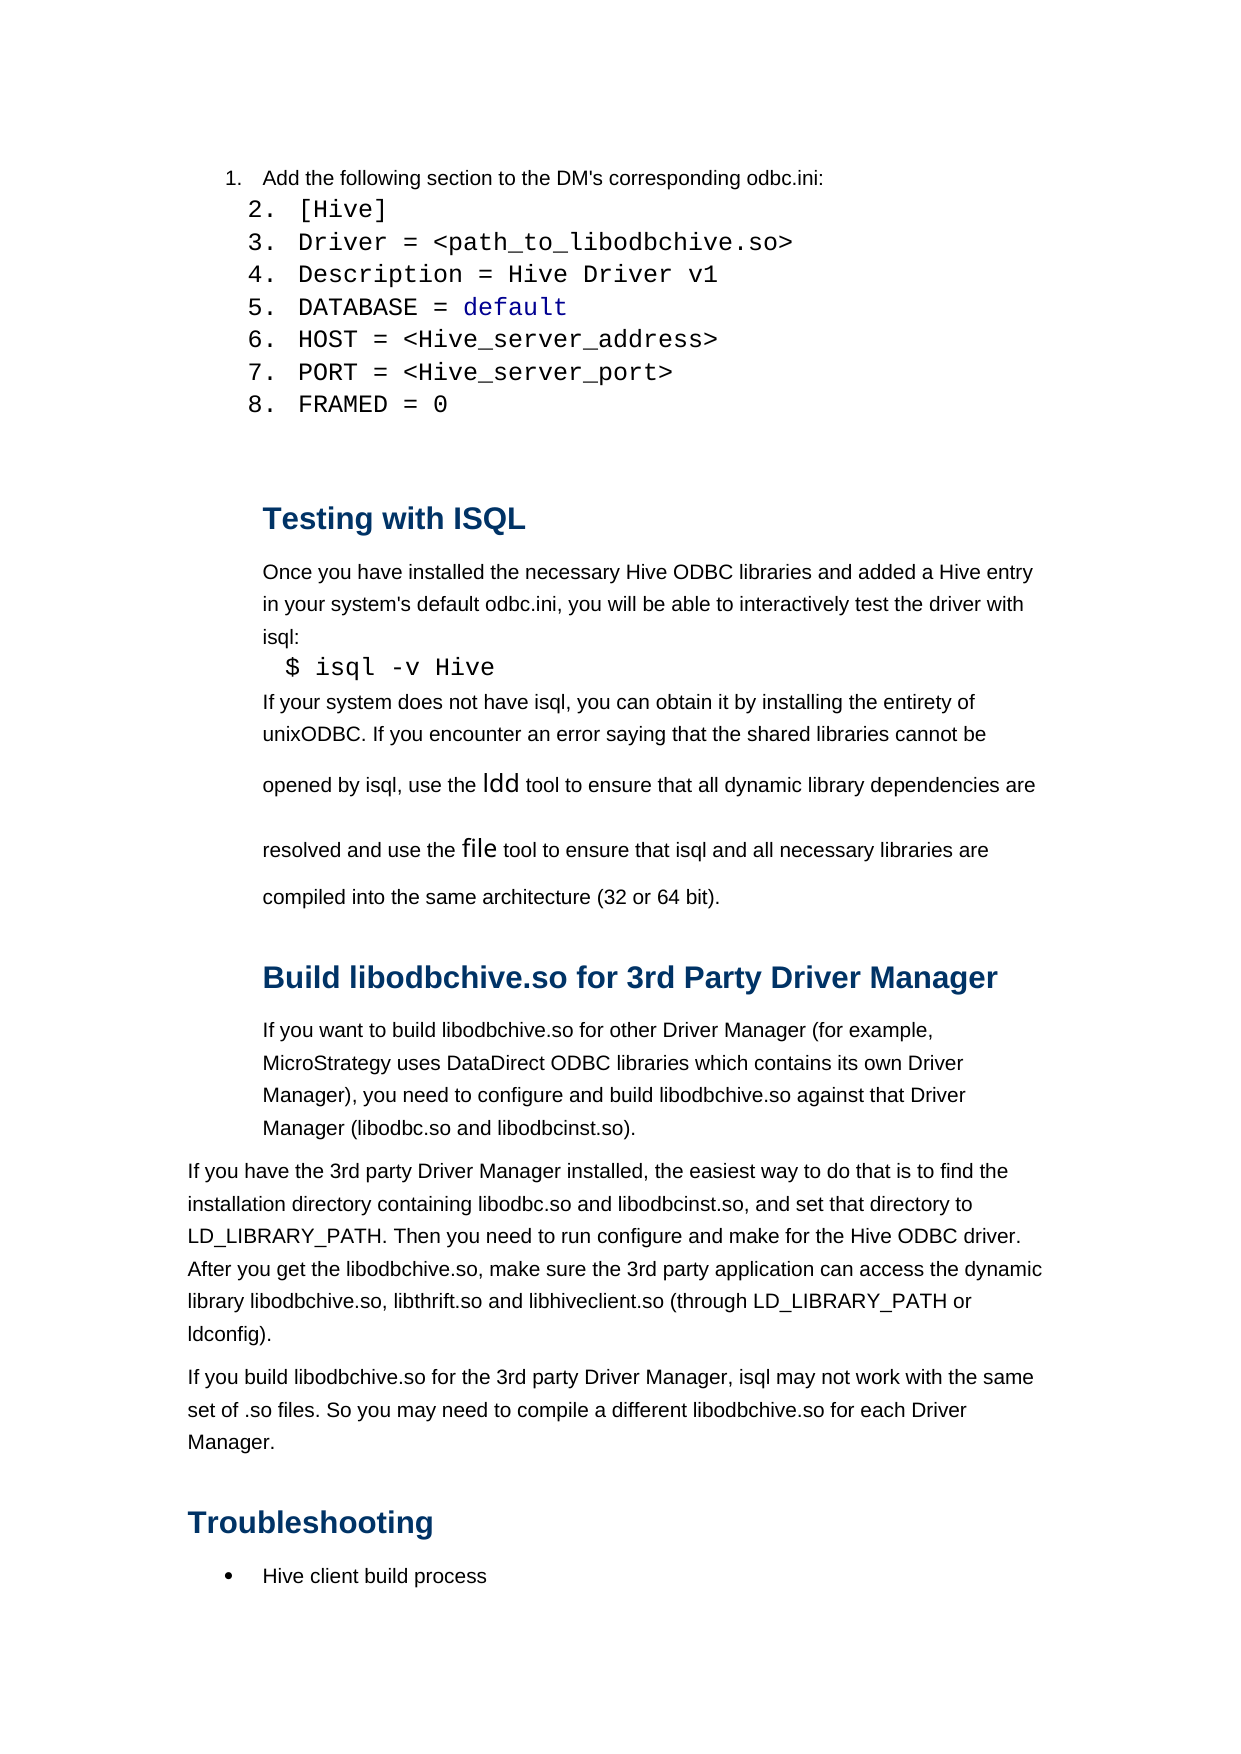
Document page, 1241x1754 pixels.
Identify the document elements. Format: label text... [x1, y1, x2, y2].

list Hive client build process [225, 1559, 1053, 1592]
list [Hive] [247, 194, 1053, 227]
list Driver = <path_to_libodbchive.so> [247, 227, 1053, 259]
list FRAMED = 0 [247, 389, 1053, 422]
text If you have the 3rd party Driver Manager installed, the easiest way to do that is to find the installation directory containing libodbc.so and libodbcinst.so, and set that directory to LD_LIBRARY_PATH. Then you need to run configure and make for the Hive ODBC driver. After you get the libodbchive.so, make sure the 3rd party application can access the dynamic library libodbchive.so, libthrift.so and libhiveclient.so (through LD_LIBRARY_PATH or ldconfig). [187, 1155, 1053, 1350]
list Description = Hive Driver v1 [247, 259, 1053, 292]
text Once you have installed the necessary Hive ODBC libraries and added a Hive entry in your system's default odbc.ini, you will be able to interactively test the driver with isql: [262, 555, 1053, 653]
text If your system does not have isql, you can obtain it by installing the entirety of unixODBC. If you encounter an error saying that the shared libraries cannot be opened by isql, use the ldd tool to ensure that all dynamic library dependencies are resolved and use the file tool to ensure that isql and all necessary libraries are compiled into the same architecture (32 or 64 bit). [262, 685, 1053, 913]
list DATABASE = default [247, 292, 1053, 324]
list PORT = <Hive_server_port> [247, 357, 1053, 389]
text Testing with ISQL [262, 486, 1053, 551]
text If you build libodbchive.so for the 3rd party Driver Manager, isql may not work with the same set of .so files. So you may need to compile a different libodbchive.so for each Driver Manager. [187, 1361, 1053, 1458]
list HOST = <Hive_server_address> [247, 324, 1053, 357]
list Add the following section to the DM's corresponding odbc.ini: [225, 162, 1053, 194]
text Build libodbchive.so for 3rd Party Driver Manager [262, 944, 1053, 1009]
text $ isql -v Hive [285, 653, 1053, 685]
text Troubleshooting [187, 1490, 1053, 1555]
text If you want to build libodbchive.so for other Driver Manager (for example, MicroStrategy uses DataDirect ODBC libraries which contains its own Driver Manager), you need to configure and build libodbchive.so against that Driver Manager (libodbc.so and libodbcinst.so). [262, 1014, 1053, 1144]
